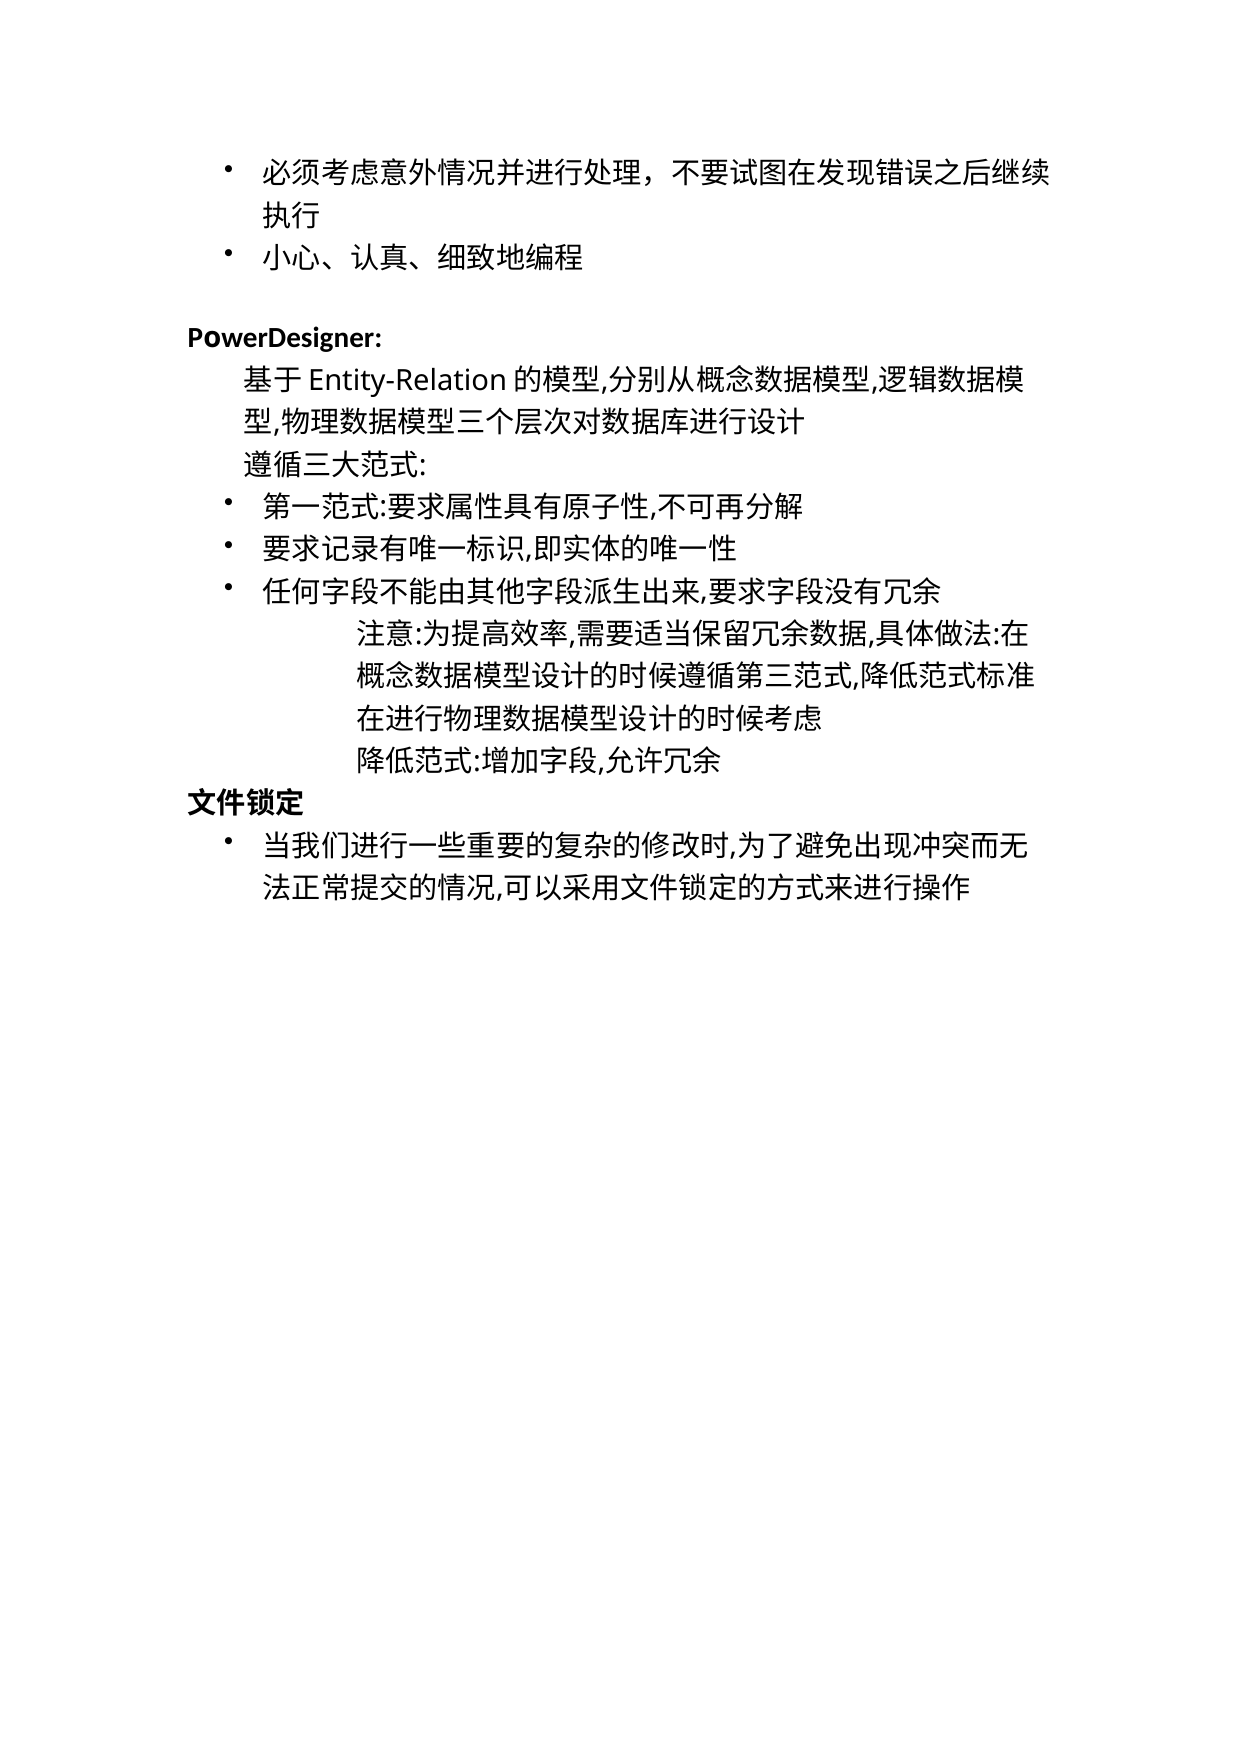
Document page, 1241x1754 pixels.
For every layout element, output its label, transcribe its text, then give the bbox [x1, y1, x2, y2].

text 降低范式:增加字段,允许冗余 [356, 738, 1053, 780]
list 必须考虑意外情况并进行处理，不要试图在发现错误之后继续执行 [225, 150, 1053, 234]
list 任何字段不能由其他字段派生出来,要求字段没有冗余 [225, 568, 1053, 611]
list 第一范式:要求属性具有原子性,不可再分解 [225, 483, 1053, 526]
text 遵循三大范式: [244, 441, 1053, 483]
text 注意:为提高效率,需要适当保留冗余数据,具体做法:在概念数据模型设计的时候遵循第三范式,降低范式标准在进行物理数据模型设计的时候考虑 [356, 611, 1053, 738]
text PowerDesigner: [187, 317, 1053, 356]
list 当我们进行一些重要的复杂的修改时,为了避免出现冲突而无法正常提交的情况,可以采用文件锁定的方式来进行操作 [225, 822, 1053, 907]
text 文件锁定 [187, 780, 1053, 822]
list 小心、认真、细致地编程 [225, 234, 1053, 277]
text 基于Entity-Relation的模型,分别从概念数据模型,逻辑数据模型,物理数据模型三个层次对数据库进行设计 [244, 356, 1053, 441]
list 要求记录有唯一标识,即实体的唯一性 [225, 526, 1053, 568]
